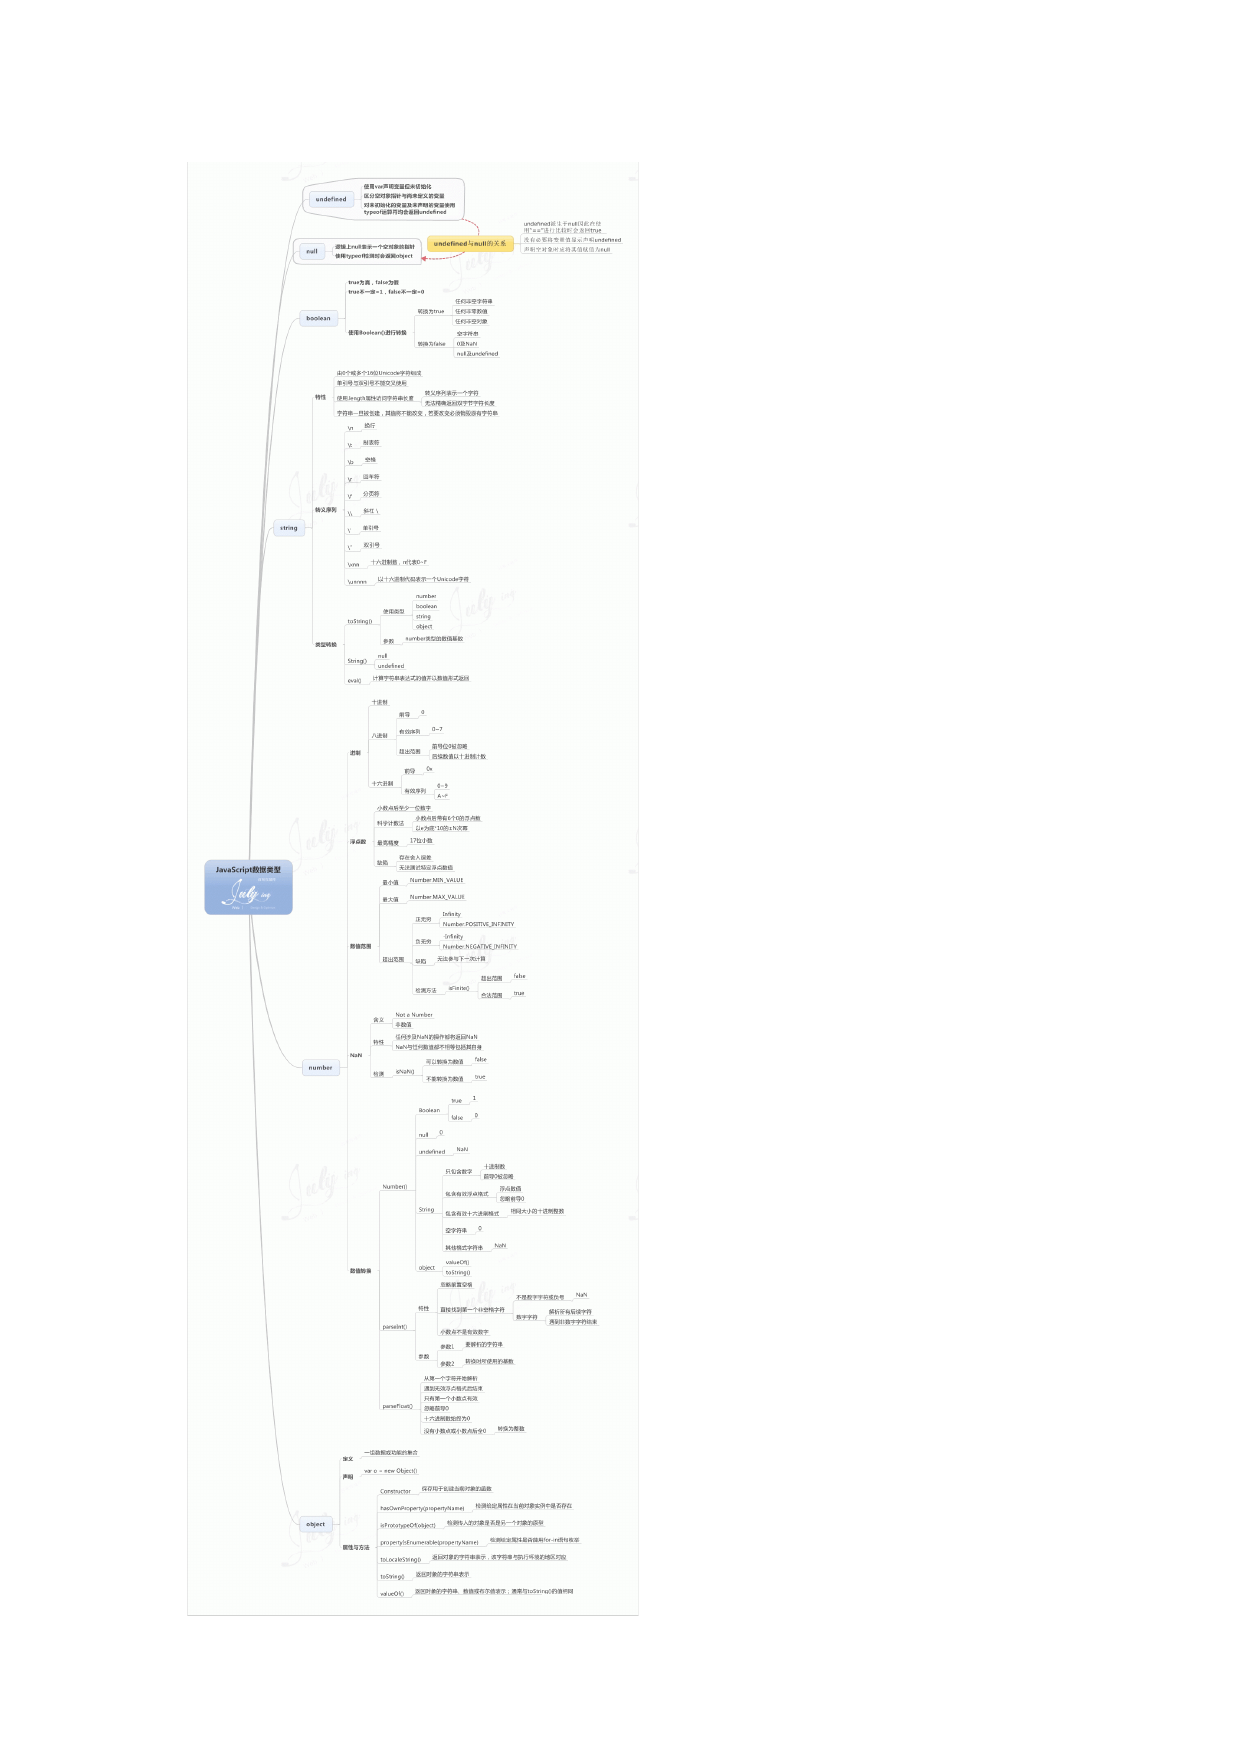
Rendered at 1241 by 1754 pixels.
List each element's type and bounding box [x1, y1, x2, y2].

picture [187, 162, 639, 1616]
